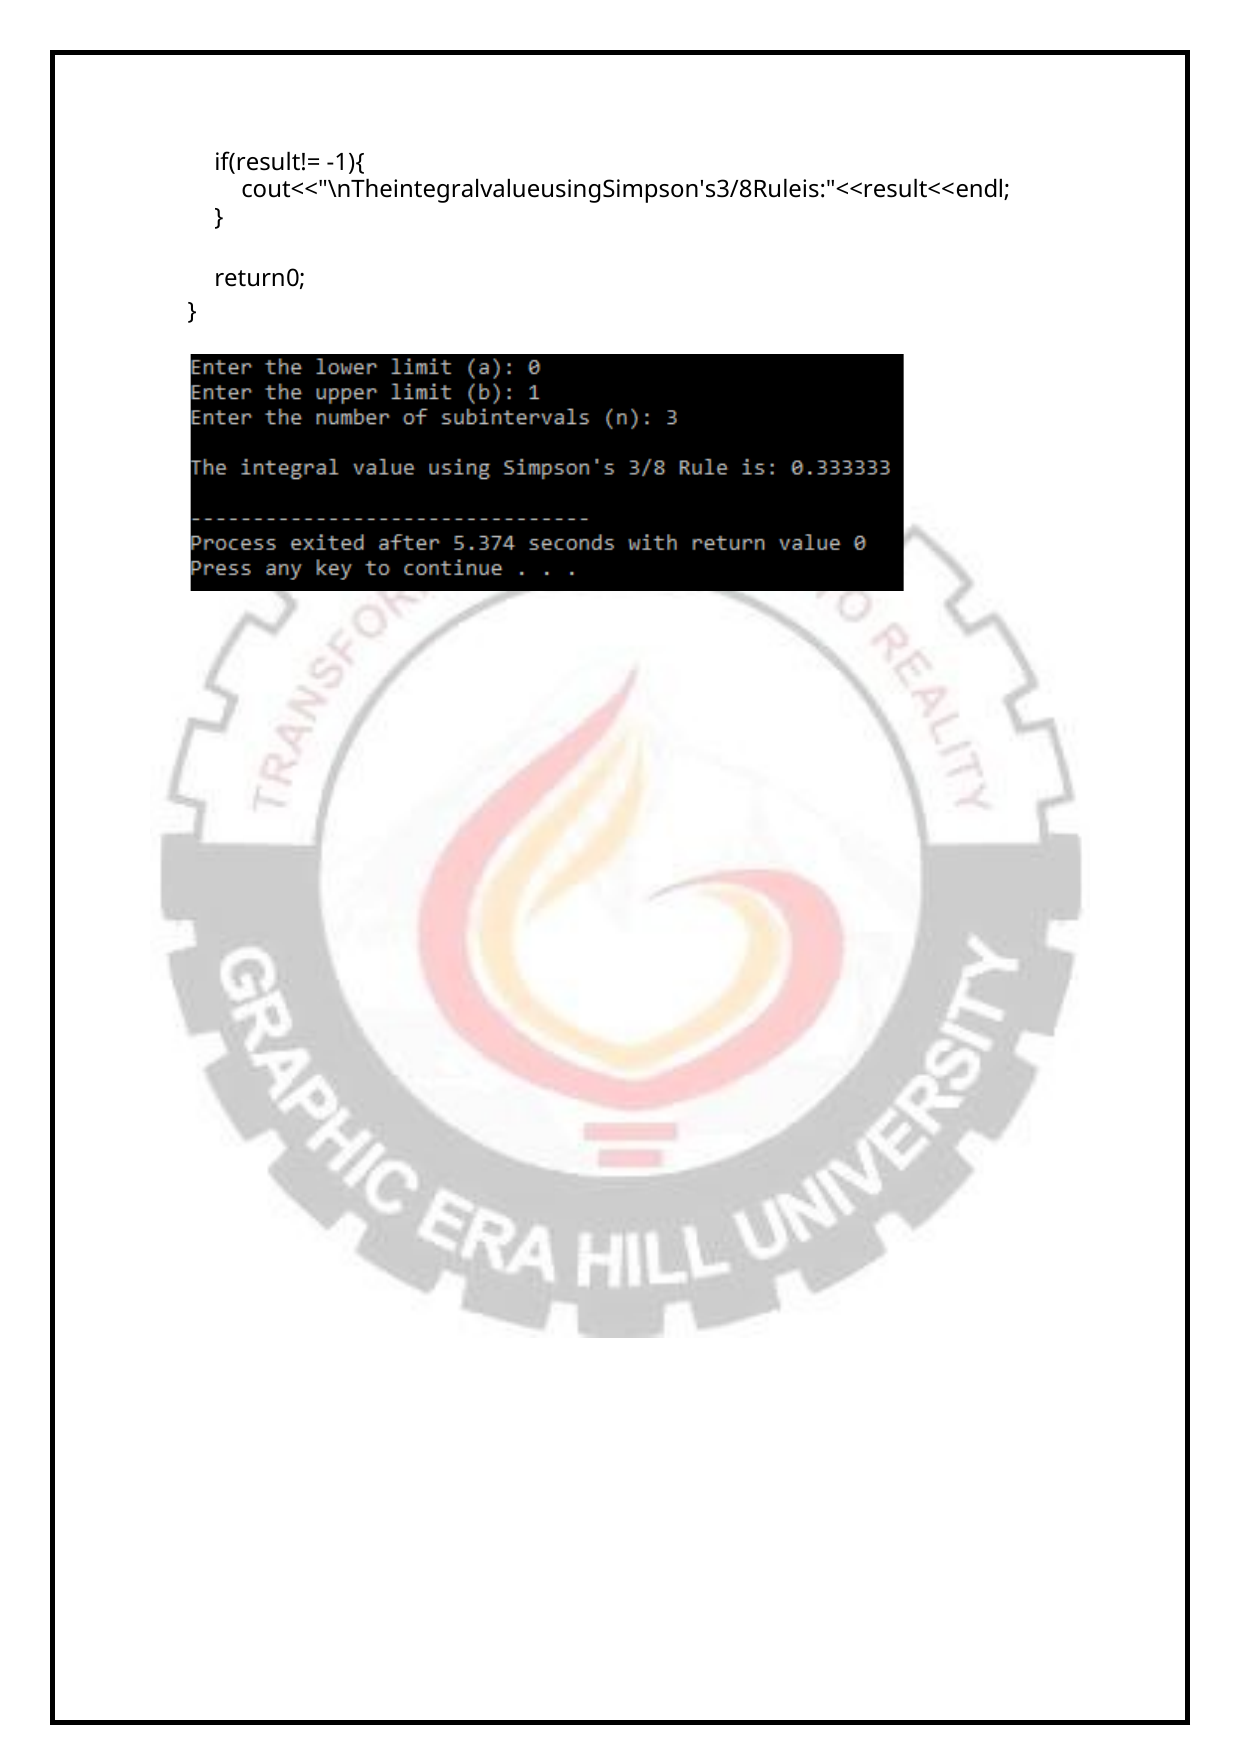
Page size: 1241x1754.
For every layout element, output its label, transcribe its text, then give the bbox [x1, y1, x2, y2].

text cout<<"\nTheintegralvalueusingSimpson's3/8Ruleis:"<<result<<endl; [241, 176, 1113, 203]
text } [214, 203, 1113, 231]
picture [150, 354, 1090, 1338]
text if(result!= -1){ [214, 148, 1113, 176]
text } [187, 294, 1113, 327]
text return0; [214, 261, 1113, 294]
